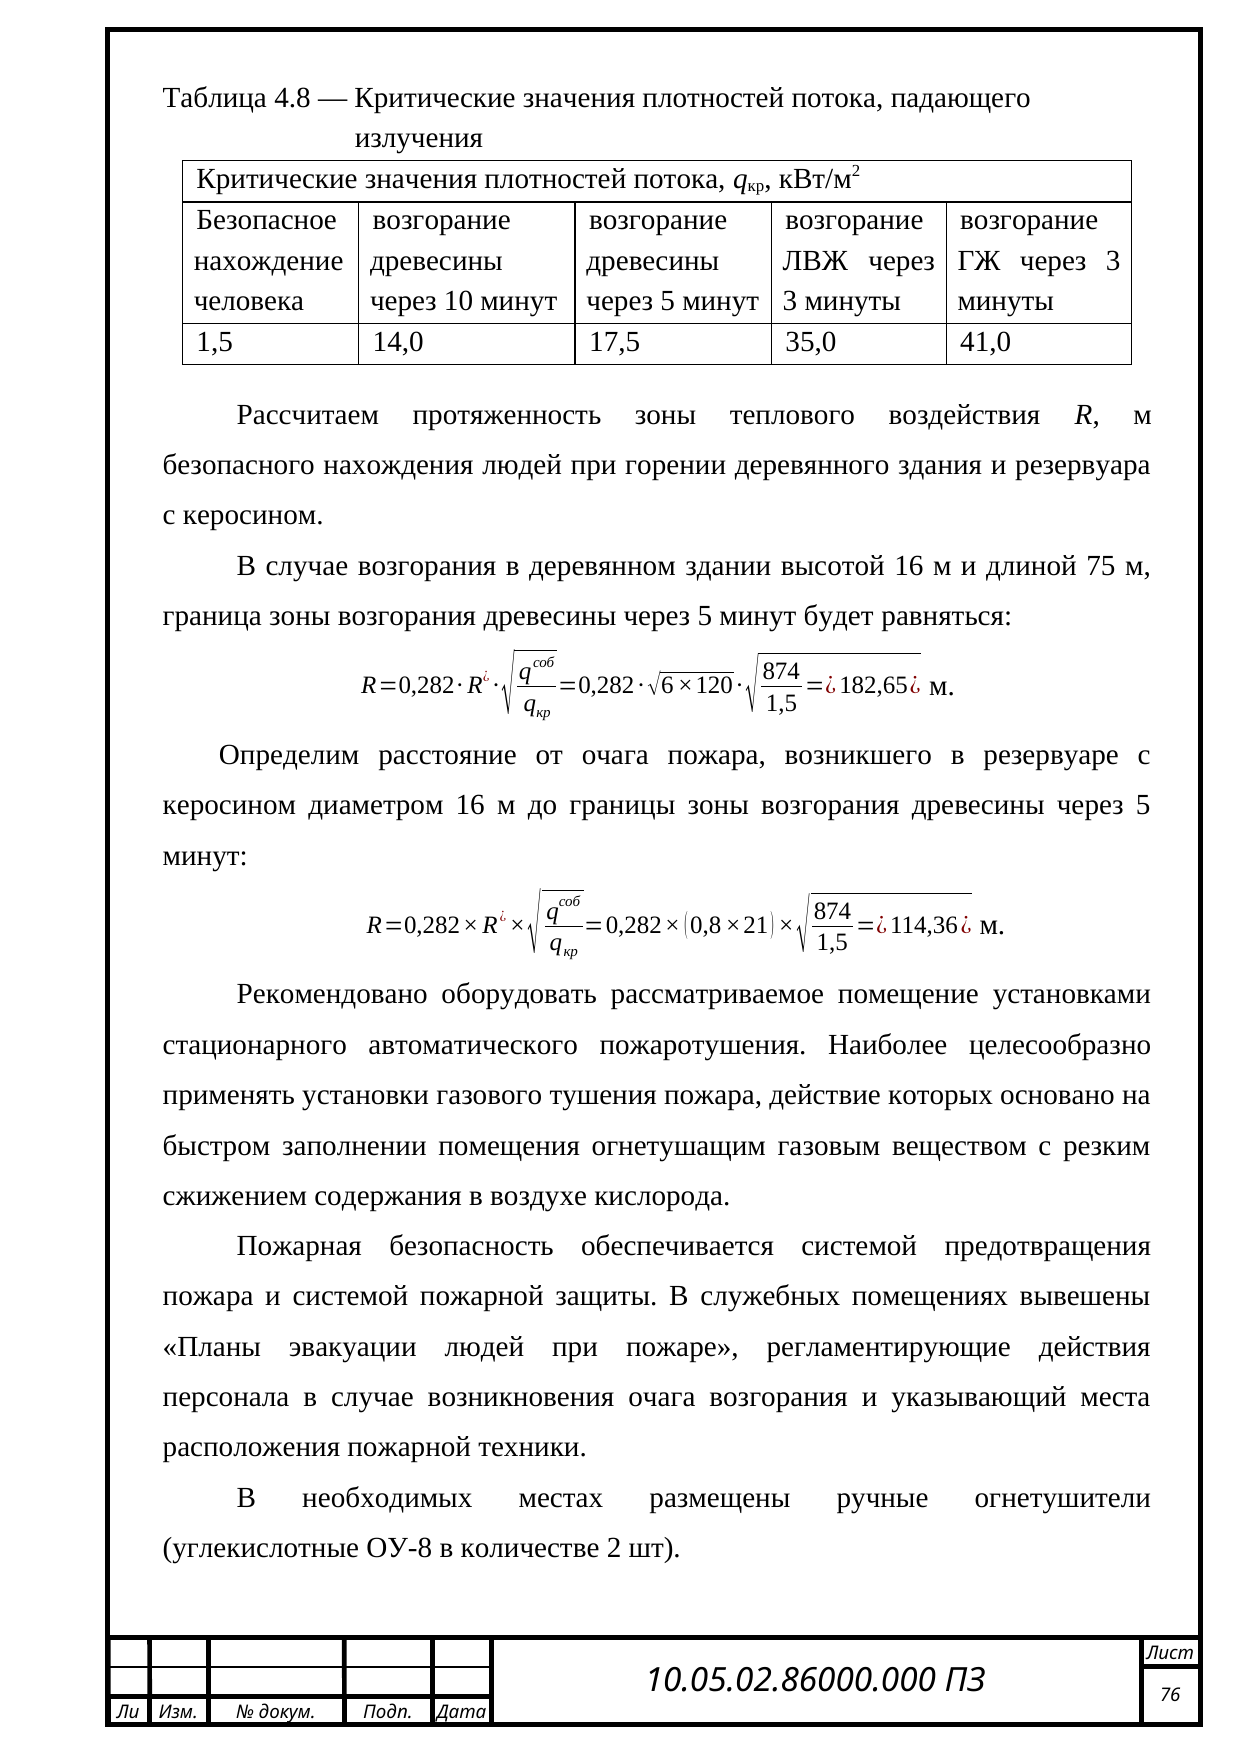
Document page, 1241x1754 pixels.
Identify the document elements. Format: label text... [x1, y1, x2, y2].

text В случае возгорания в деревянном здании высотой 16 м и длиной 75 м, граница зоны возгорания древесины через 5 минут будет равняться: [162, 548, 1152, 632]
table_cell 1,5 [183, 324, 358, 364]
table_cell возгорание древесины через 5 минут [576, 203, 771, 323]
table_cell возгорание ГЖ через 3 минуты [947, 203, 1131, 323]
text В необходимых местах размещены ручные огнетушители (углекислотные ОУ-8 в количестве 2 шт). [162, 1480, 1152, 1564]
table_cell Безопасное нахождение человека [183, 203, 358, 323]
table_cell возгорание древесины через 10 минут [359, 203, 574, 323]
text м. [162, 648, 1152, 720]
text Рекомендовано оборудовать рассматриваемое помещение установками стационарного автоматического пожаротушения. Наиболее целесообразно применять установки газового тушения пожара, действие которых основано на быстром заполнении помещения огнетушащим газовым веществом с резким сжижением содержания в воздухе кислорода. [162, 977, 1152, 1211]
text м. [162, 888, 1152, 960]
table_cell 41,0 [947, 324, 1131, 364]
table_header Критические значения плотностей потока, qкр, кВт/м2 [183, 161, 1131, 201]
text Пожарная безопасность обеспечивается системой предотвращения пожара и системой пожарной защиты. В служебных помещениях вывешены «Планы эвакуации людей при пожаре», регламентирующие действия персонала в случае возникновения очага возгорания и указывающий места расположения пожарной техники. [162, 1228, 1152, 1463]
table_cell 14,0 [359, 324, 574, 364]
text Определим расстояние от очага пожара, возникшего в резервуаре с керосином диаметром 16 м до границы зоны возгорания древесины через 5 минут: [162, 737, 1152, 871]
table_cell возгорание ЛВЖ через 3 минуты [772, 203, 946, 323]
text Таблица 4.8 — Критические значения плотностей потока, падающего излучения [162, 80, 1152, 153]
text Рассчитаем протяженность зоны теплового воздействия R, м безопасного нахождения людей при горении деревянного здания и резервуара с керосином. [162, 397, 1152, 531]
table_cell 35,0 [772, 324, 946, 364]
table_cell 17,5 [576, 324, 771, 364]
